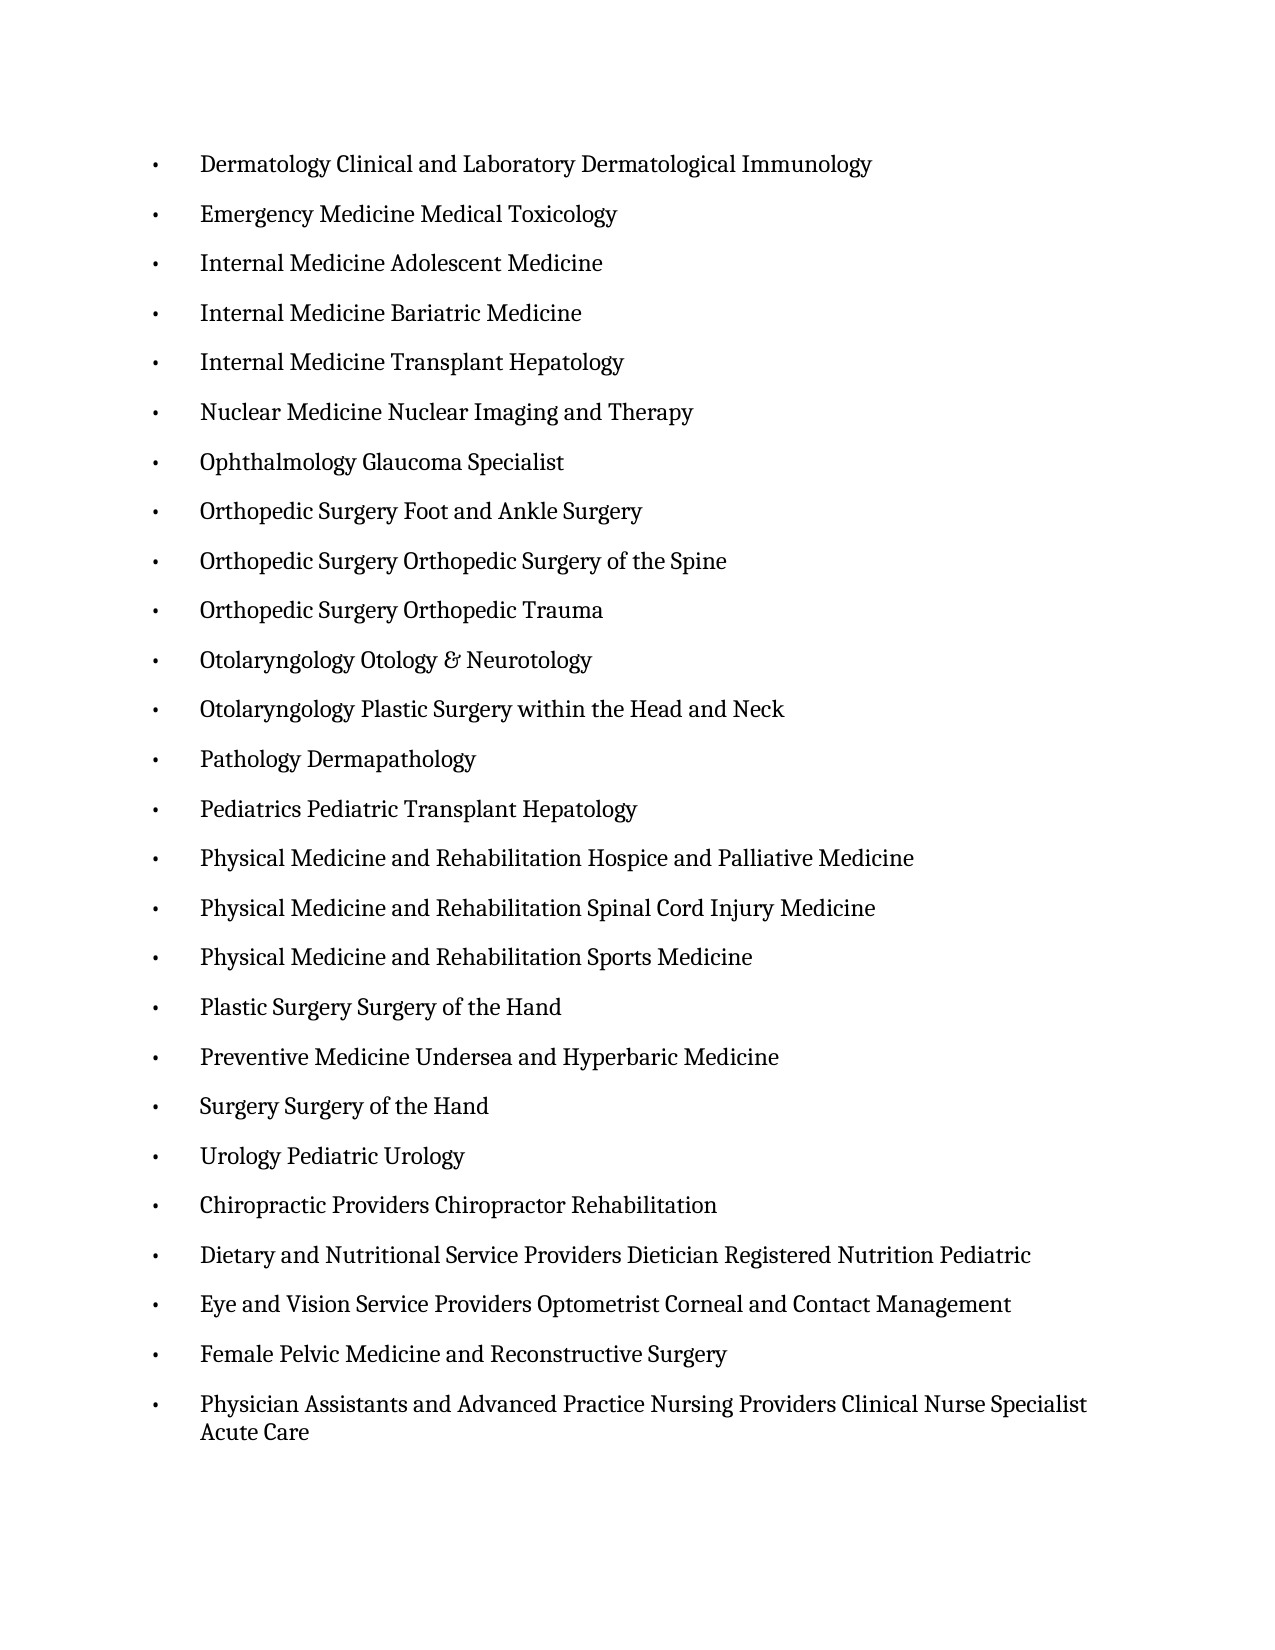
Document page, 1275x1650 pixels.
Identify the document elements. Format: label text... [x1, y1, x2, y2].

list Dietary and Nutritional Service Providers Dietician Registered Nutrition Pediatric [150, 1241, 1125, 1269]
list Orthopedic Surgery Orthopedic Surgery of the Spine [150, 547, 1125, 575]
list Physical Medicine and Rehabilitation Sports Medicine [150, 943, 1125, 972]
list Pathology Dermapathology [150, 745, 1125, 774]
list Eye and Vision Service Providers Optometrist Corneal and Contact Management [150, 1290, 1125, 1319]
list Pediatrics Pediatric Transplant Hepatology [150, 794, 1125, 823]
list Internal Medicine Transplant Hepatology [150, 348, 1125, 377]
list Dermatology Clinical and Laboratory Dermatological Immunology [150, 150, 1125, 179]
list Chiropractic Providers Chiropractor Rehabilitation [150, 1191, 1125, 1220]
list Physical Medicine and Rehabilitation Hospice and Palliative Medicine [150, 844, 1125, 873]
list Preventive Medicine Undersea and Hyperbaric Medicine [150, 1042, 1125, 1071]
list Nuclear Medicine Nuclear Imaging and Therapy [150, 398, 1125, 427]
list Female Pelvic Medicine and Reconstructive Surgery [150, 1340, 1125, 1369]
list Surgery Surgery of the Hand [150, 1092, 1125, 1121]
list Internal Medicine Bariatric Medicine [150, 299, 1125, 327]
list Physician Assistants and Advanced Practice Nursing Providers Clinical Nurse Specialist Acute Care [150, 1389, 1125, 1447]
list Internal Medicine Adolescent Medicine [150, 249, 1125, 278]
list Urology Pediatric Urology [150, 1142, 1125, 1170]
list Orthopedic Surgery Foot and Ankle Surgery [150, 497, 1125, 526]
list Ophthalmology Glaucoma Specialist [150, 447, 1125, 476]
list Otolaryngology Plastic Surgery within the Head and Neck [150, 695, 1125, 724]
list Physical Medicine and Rehabilitation Spinal Cord Injury Medicine [150, 894, 1125, 922]
list Plastic Surgery Surgery of the Hand [150, 993, 1125, 1022]
list Otolaryngology Otology & Neurotology [150, 646, 1125, 674]
list Orthopedic Surgery Orthopedic Trauma [150, 596, 1125, 625]
list Emergency Medicine Medical Toxicology [150, 199, 1125, 228]
